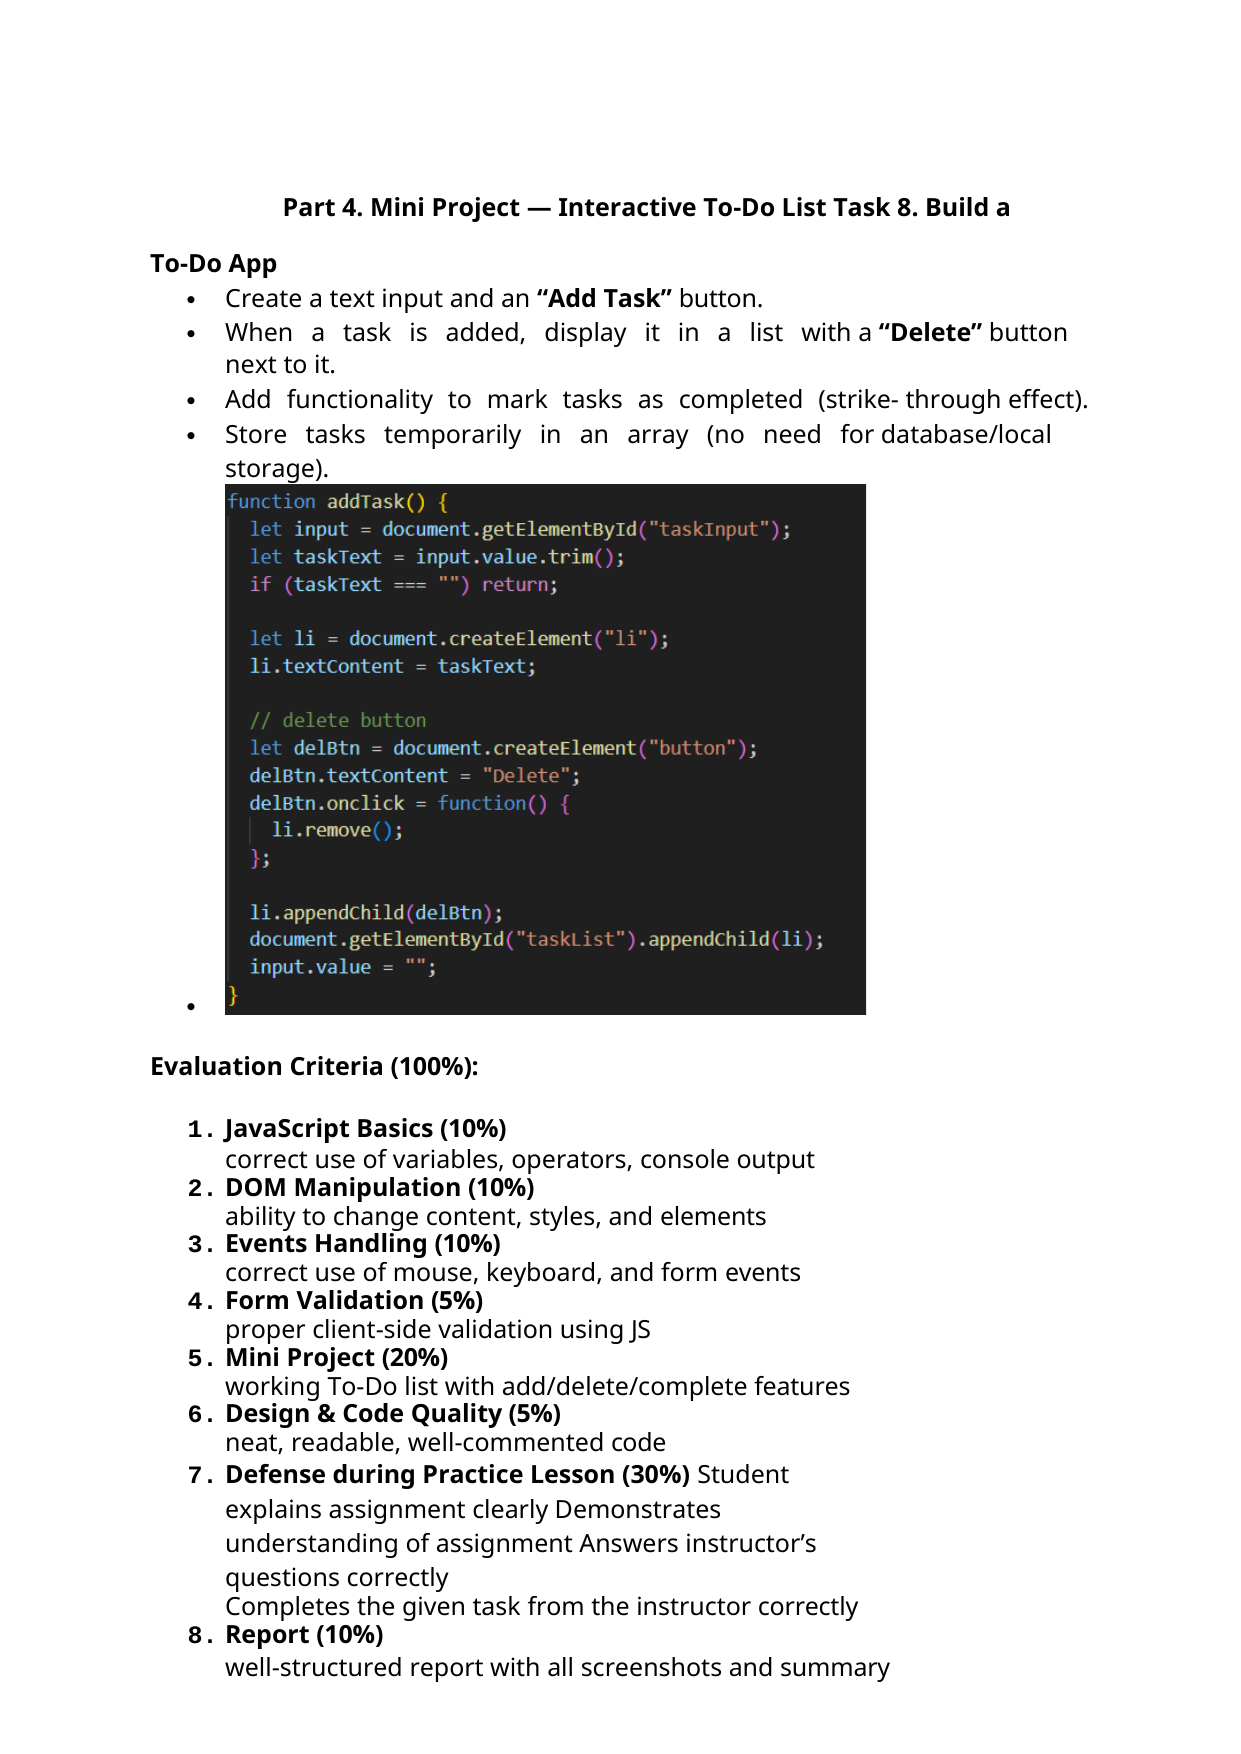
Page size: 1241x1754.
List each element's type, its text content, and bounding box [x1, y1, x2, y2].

list Store tasks temporarily in an array (no need for database/local storage). [187, 416, 1090, 484]
list JavaScript Basics (10%) [187, 1111, 1093, 1145]
list Add functionality to mark tasks as completed (strike- through effect). [187, 382, 1090, 416]
subtitle Form Validation (5%) [187, 1287, 1093, 1315]
text correct use of variables, operators, console output [225, 1146, 1093, 1174]
subtitle Mini Project (20%) [187, 1344, 1093, 1372]
subtitle Part 4. Mini Project — Interactive To-Do List Task 8. Build a To-Do App [150, 167, 1012, 280]
subtitle Design & Code Quality (5%) [187, 1401, 1093, 1428]
text working To-Do list with add/delete/complete features [225, 1373, 1093, 1401]
subtitle Report (10%) [187, 1621, 1093, 1649]
text well-structured report with all screenshots and summary [225, 1649, 1093, 1683]
text neat, readable, well-commented code [225, 1429, 1093, 1457]
text Completes the given task from the instructor correctly [225, 1594, 1093, 1621]
text correct use of mouse, keyboard, and form events [225, 1259, 1093, 1287]
list When a task is added, display it in a list with a “Delete” button next to it. [187, 316, 1090, 381]
text ability to change content, styles, and elements [225, 1203, 1093, 1231]
list Create a text input and an “Add Task” button. [187, 280, 1093, 314]
subtitle DOM Manipulation (10%) [187, 1174, 1093, 1202]
picture [225, 484, 867, 1015]
subtitle Events Handling (10%) [187, 1231, 1093, 1258]
subtitle Evaluation Criteria (100%): [150, 1049, 1093, 1083]
text proper client-side validation using JS [225, 1316, 1093, 1344]
list Defense during Practice Lesson (30%) Student explains assignment clearly Demonstrates understanding of assignment Answers instructor’s questions correctly [187, 1457, 825, 1594]
